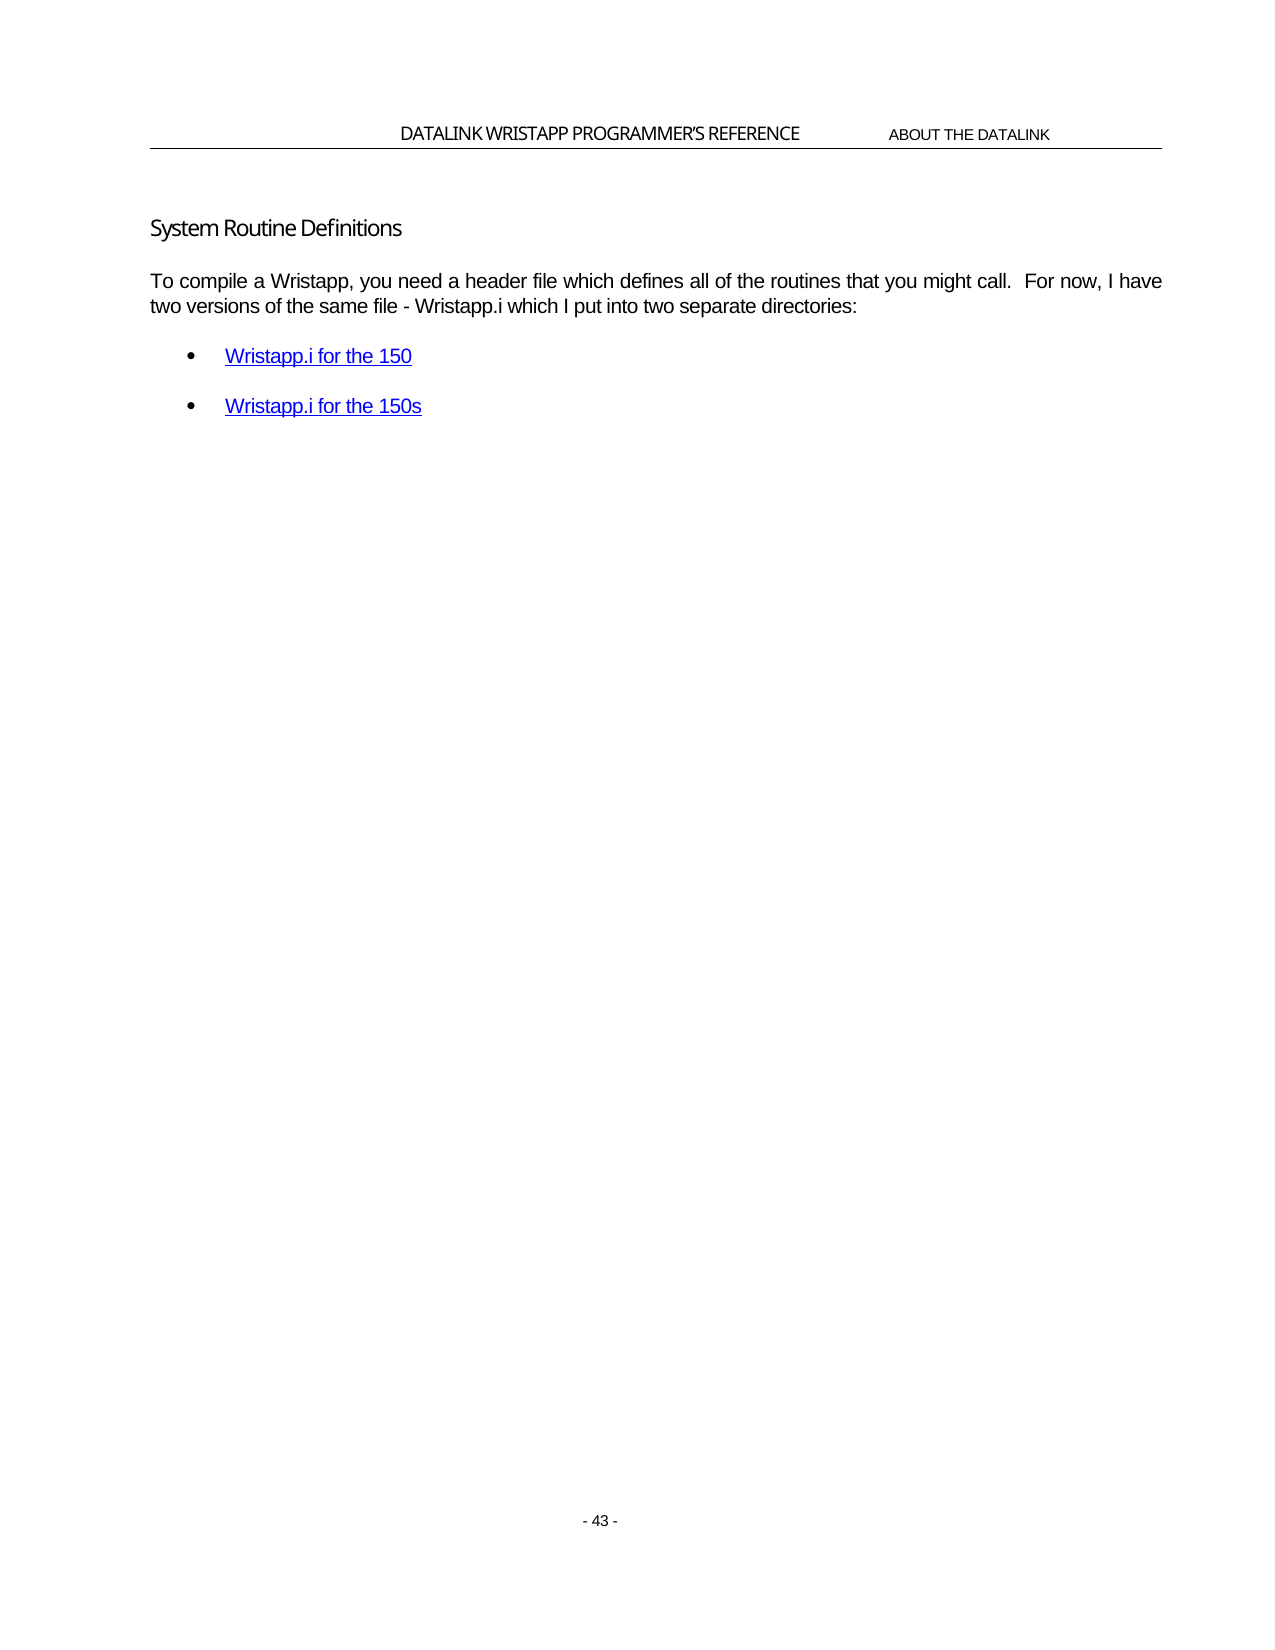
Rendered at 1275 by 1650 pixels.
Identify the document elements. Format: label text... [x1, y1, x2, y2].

list Wristapp.i for the 150 [187, 343, 1162, 368]
list Wristapp.i for the 150s [187, 393, 1162, 418]
subtitle System Routine Definitions [150, 212, 1162, 243]
text To compile a Wristapp, you need a header file which defines all of the routines that you might call. For now, I have two versions of the same file - Wristapp.i which I put into two separate directories: [150, 268, 1162, 318]
